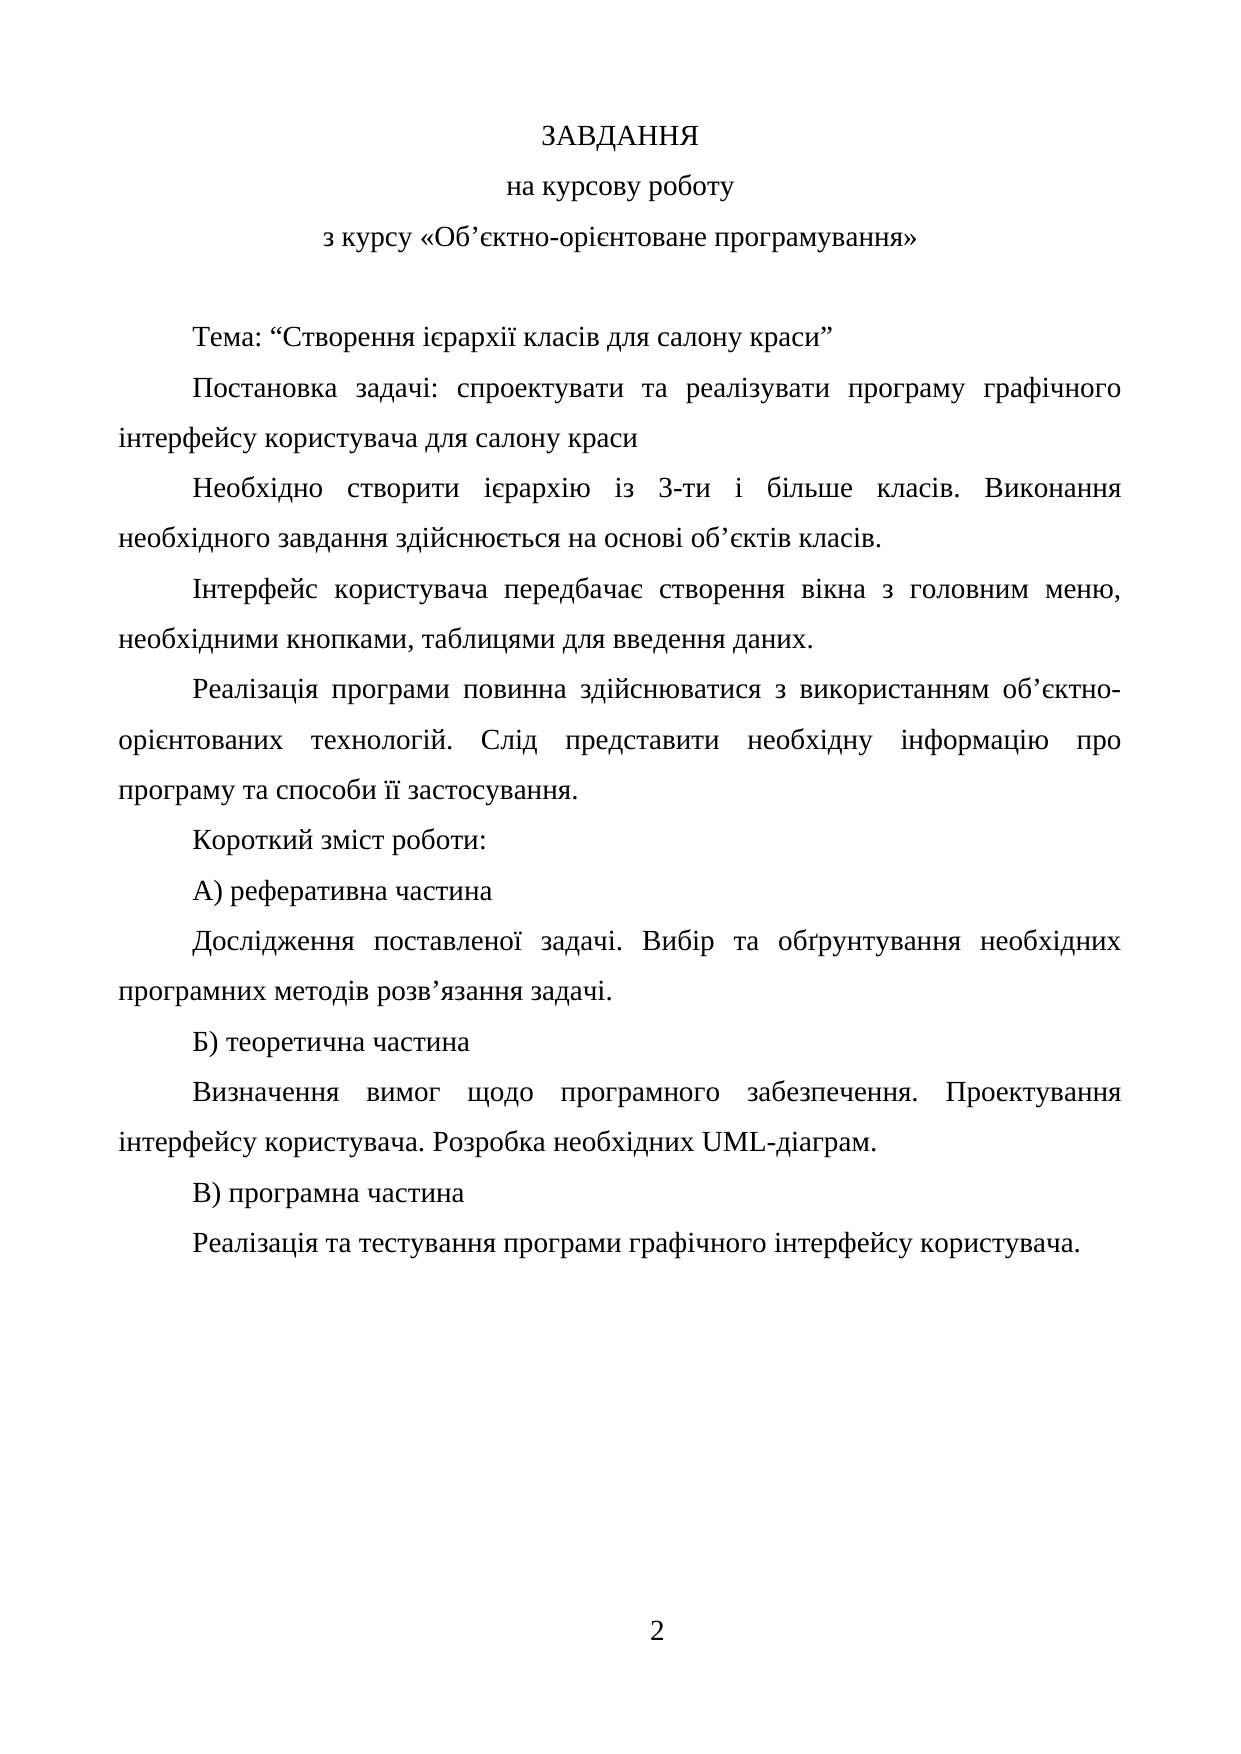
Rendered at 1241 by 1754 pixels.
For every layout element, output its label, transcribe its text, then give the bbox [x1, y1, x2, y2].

text А) реферативна частина [118, 873, 1122, 906]
text Інтерфейс користувача передбачає створення вікна з головним меню, необхідними кнопками, таблицями для введення даних. [118, 571, 1122, 655]
text Необхідно створити ієрархію із 3-ти і більше класів. Виконання необхідного завдання здійснюється на основі об’єктів класів. [118, 470, 1122, 554]
text Постановка задачі: спроектувати та реалізувати програму графічного інтерфейсу користувача для салону краси [118, 370, 1122, 453]
text на курсову роботу [118, 168, 1122, 202]
text Тема: “Створення ієрархії класів для салону краси” [118, 319, 1122, 353]
text Дослідження поставленої задачі. Вибір та обґрунтування необхідних програмних методів розв’язання задачі. [118, 923, 1122, 1007]
text Визначення вимог щодо програмного забезпечення. Проектування інтерфейсу користувача. Розробка необхідних UML-діаграм. [118, 1074, 1122, 1158]
text Б) теоретична частина [118, 1024, 1122, 1057]
text Короткий зміст роботи: [118, 822, 1122, 856]
text ЗАВДАННЯ [118, 118, 1122, 152]
text Реалізація програми повинна здійснюватися з використанням об’єктно-орієнтованих технологій. Слід представити необхідну інформацію про програму та способи її застосування. [118, 672, 1122, 806]
text Реалізація та тестування програми графічного інтерфейсу користувача. [118, 1225, 1122, 1258]
text з курсу «Об’єктно-орієнтоване програмування» [118, 219, 1122, 252]
text В) програмна частина [118, 1175, 1122, 1208]
